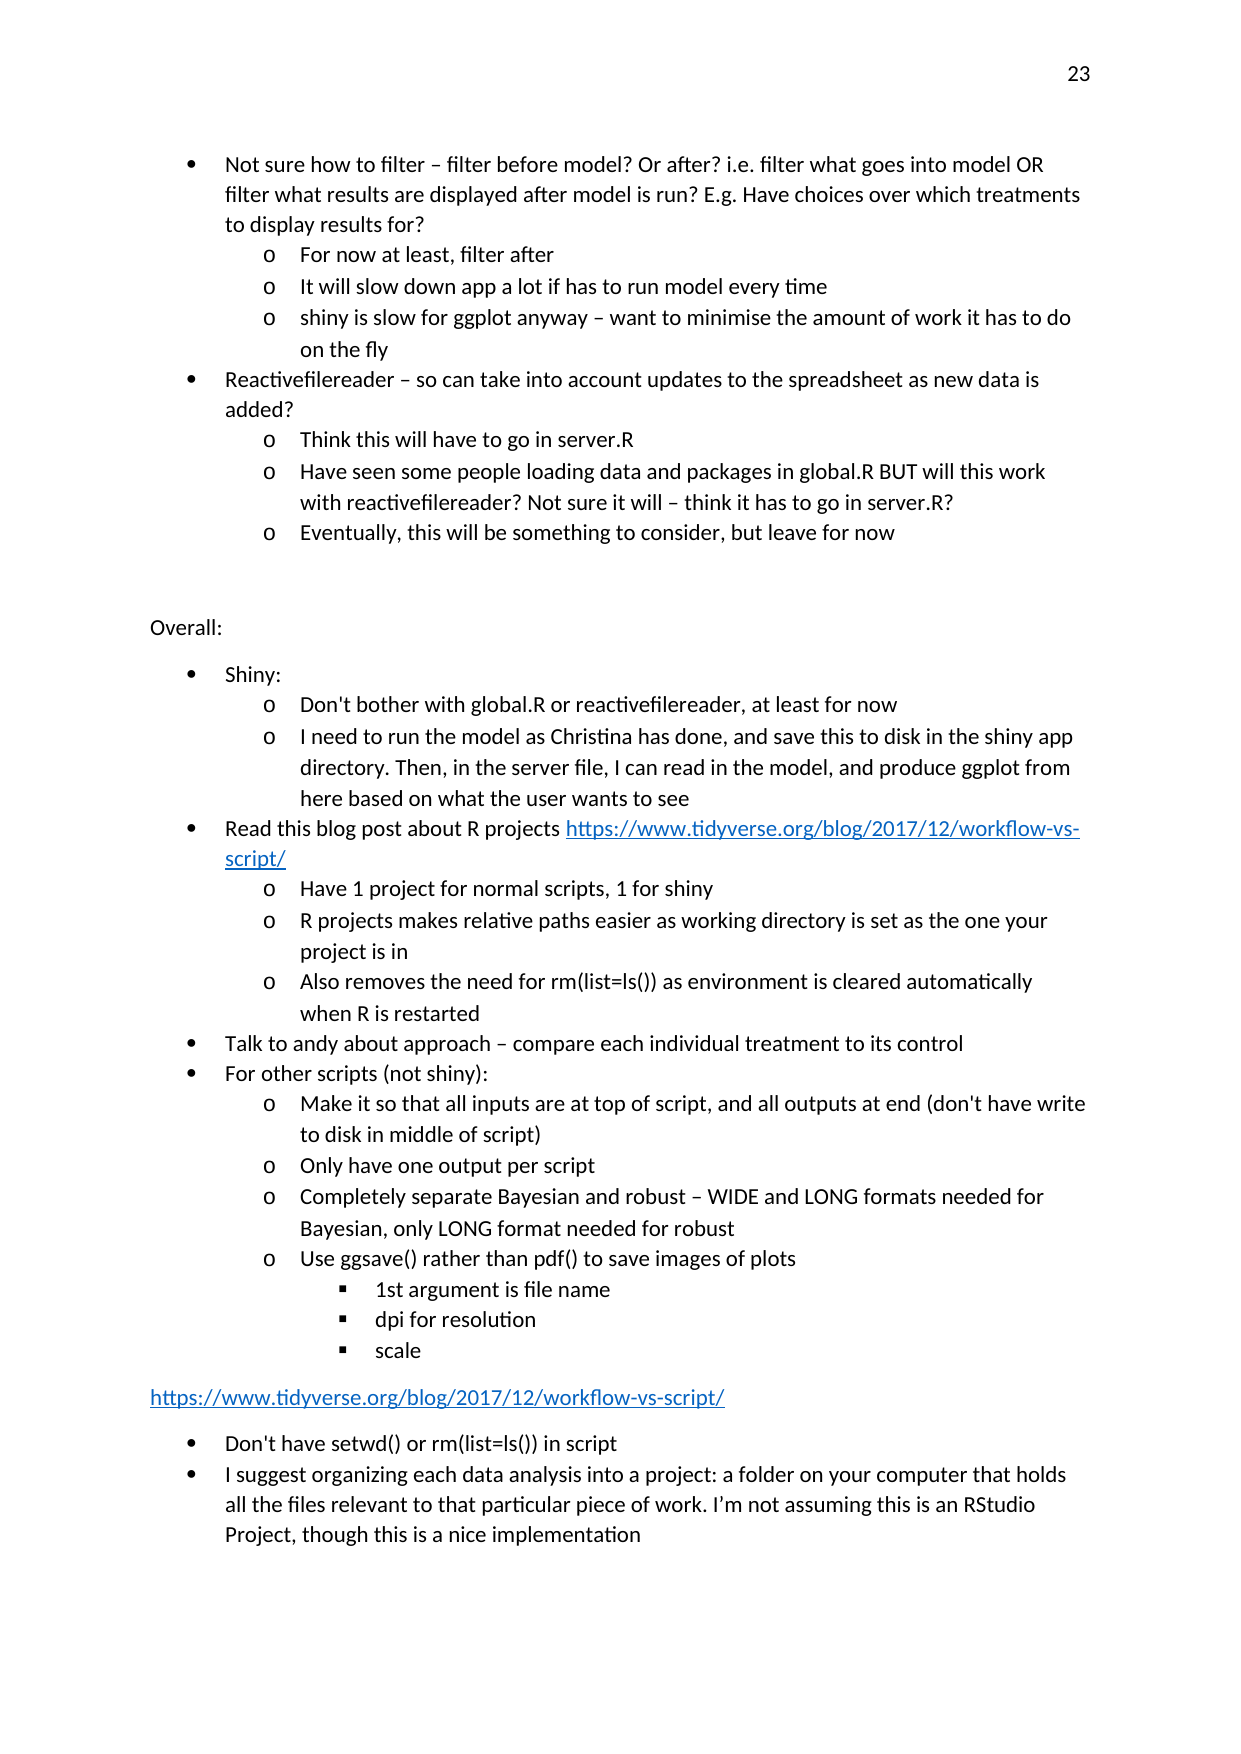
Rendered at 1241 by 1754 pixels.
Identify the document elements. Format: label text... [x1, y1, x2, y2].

list dpi for resolution [337, 1306, 1090, 1333]
list I need to run the model as Christina has done, and save this to disk in the shiny app directory. Then, in the server file, I can read in the model, and produce ggplot from here based on what the user wants to see [262, 722, 1090, 812]
list Talk to andy about approach – compare each individual treatment to its control [187, 1029, 1090, 1057]
list I suggest organizing each data analysis into a project: a folder on your computer that holds all the files relevant to that particular piece of work. I’m not assuming this is an RStudio Project, though this is a nice implementation [187, 1460, 1090, 1548]
list It will slow down app a lot if has to run model every time [262, 272, 1090, 301]
list scale [337, 1336, 1090, 1364]
list Only have one output per script [262, 1151, 1090, 1180]
list 1st argument is file name [337, 1275, 1090, 1303]
list Use ggsave() rather than pdf() to save images of plots [262, 1244, 1090, 1273]
list Also removes the need for rm(list=ls()) as environment is cleared automatically when R is restarted [262, 967, 1090, 1027]
list Have 1 project for normal scripts, 1 for shiny [262, 874, 1090, 903]
list Don't have setwd() or rm(list=ls()) in script [187, 1429, 1090, 1457]
list For now at least, filter after [262, 241, 1090, 270]
list Eventually, this will be something to consider, but leave for now [262, 518, 1090, 548]
list Reactivefilereader – so can take into account updates to the spreadsheet as new data is added? [187, 365, 1090, 423]
list Don't bother with global.R or reactivefilereader, at least for now [262, 691, 1090, 720]
list shiny is slow for ggplot anyway – want to minimise the amount of work it has to do on the fly [262, 303, 1090, 363]
text Overall: [150, 613, 1090, 642]
list Completely separate Bayesian and robust – WIDE and LONG formats needed for Bayesian, only LONG format needed for robust [262, 1182, 1090, 1242]
text https://www.tidyverse.org/blog/2017/12/workflow-vs-script/ [150, 1383, 1090, 1411]
list Think this will have to go in server.R [262, 426, 1090, 455]
list Shiny: [187, 660, 1090, 688]
list Have seen some people loading data and packages in global.R BUT will this work with reactivefilereader? Not sure it will – think it has to go in server.R? [262, 457, 1090, 516]
list For other scripts (not shiny): [187, 1059, 1090, 1087]
list Read this blog post about R projects https://www.tidyverse.org/blog/2017/12/workflow-vs-script/ [187, 814, 1090, 872]
list Not sure how to filter – filter before model? Or after? i.e. filter what goes into model OR filter what results are displayed after model is run? E.g. Have choices over which treatments to display results for? [187, 150, 1090, 238]
list R projects makes relative paths easier as working directory is set as the one your project is in [262, 906, 1090, 965]
list Make it so that all inputs are at top of script, and all outputs at end (don't have write to disk in middle of script) [262, 1089, 1090, 1149]
